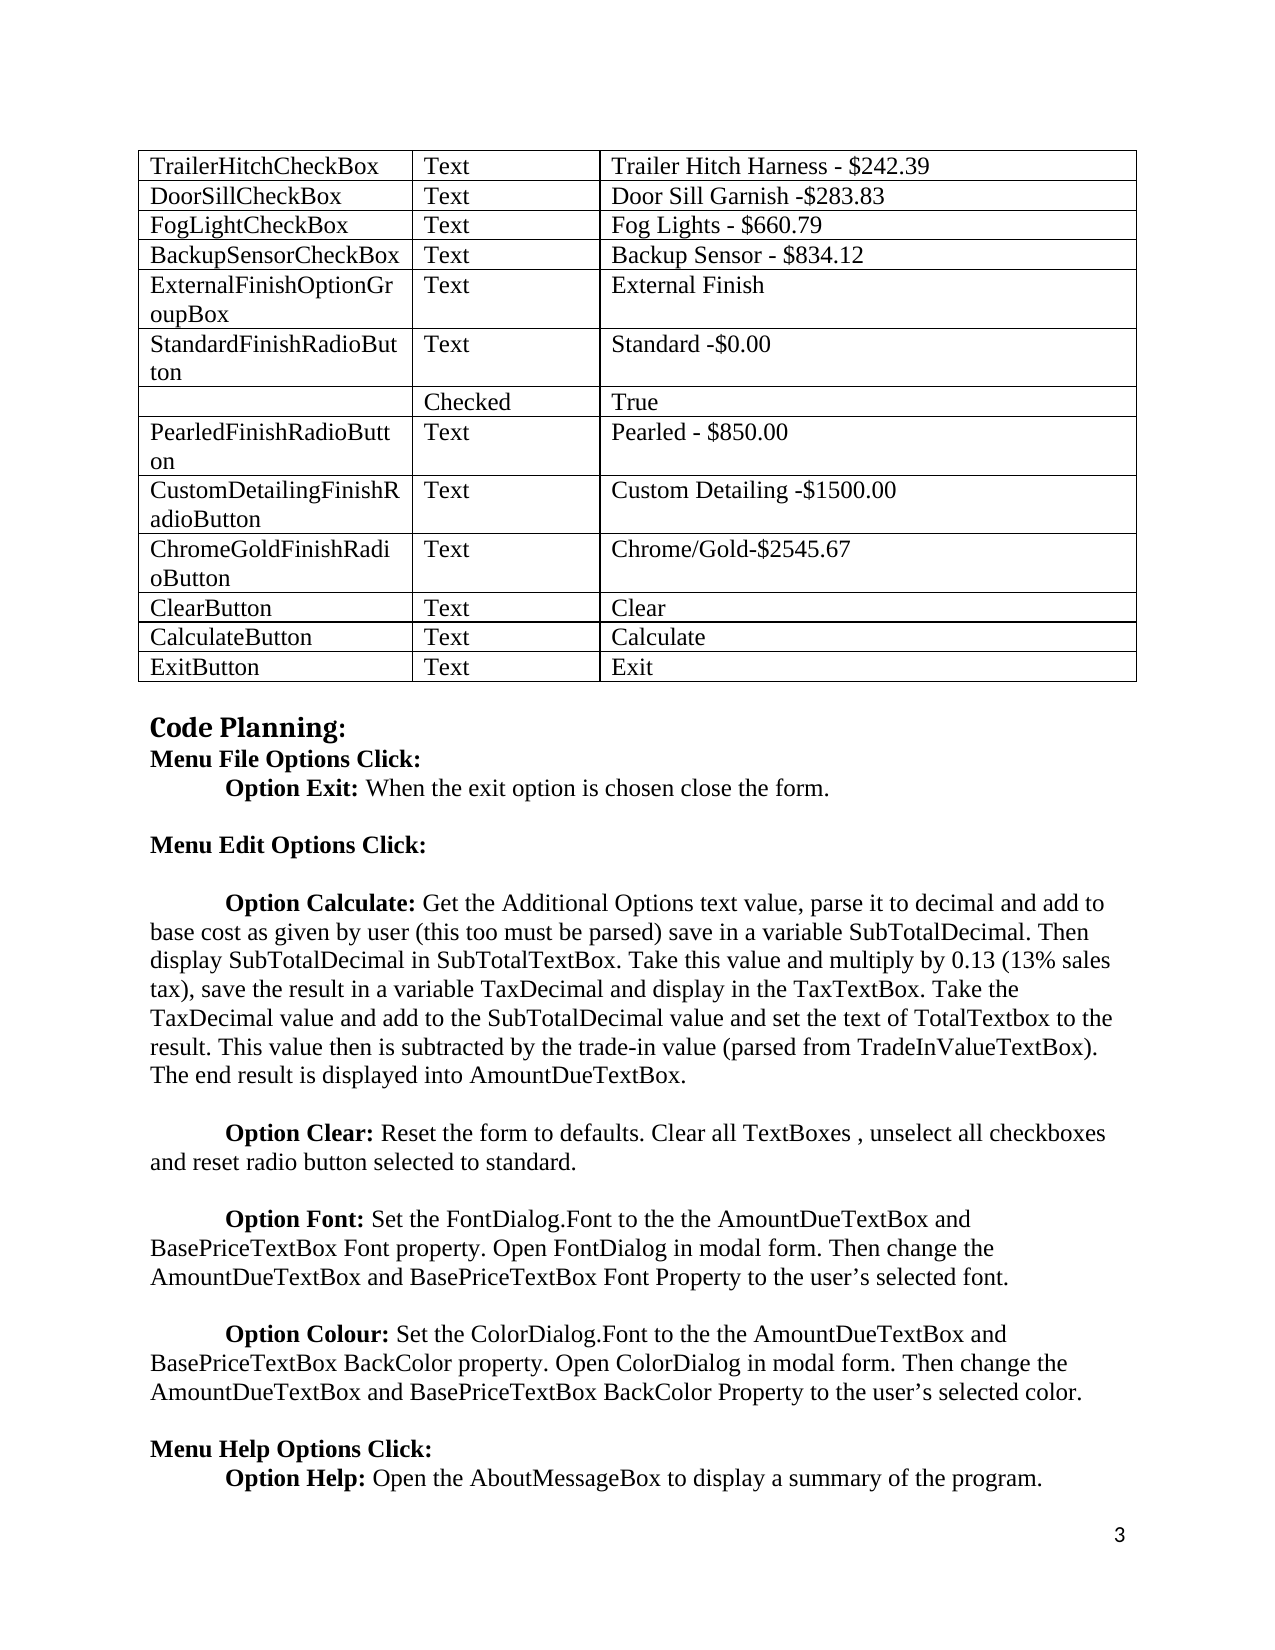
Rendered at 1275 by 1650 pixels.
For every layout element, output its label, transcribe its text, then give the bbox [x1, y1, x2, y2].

table_cell True [601, 387, 1136, 416]
table_cell Text [413, 534, 599, 592]
table_cell Text [413, 181, 599, 209]
table_cell Text [413, 652, 599, 681]
table_cell External Finish [601, 270, 1136, 328]
table_cell StandardFinishRadioButton [139, 329, 412, 386]
text Option Exit: When the exit option is chosen close the form. [150, 773, 1125, 802]
table_cell Text [413, 476, 599, 533]
table_cell Text [413, 329, 599, 386]
table_cell Text [413, 151, 599, 180]
table_cell PearledFinishRadioButton [139, 417, 412, 474]
table_cell Checked [413, 387, 599, 416]
table_cell ChromeGoldFinishRadioButton [139, 534, 412, 592]
table_cell Trailer Hitch Harness - $242.39 [601, 151, 1136, 180]
text Menu File Options Click: [150, 744, 1125, 773]
table_cell Chrome/Gold-$2545.67 [601, 534, 1136, 592]
table_cell Pearled - $850.00 [601, 417, 1136, 474]
text Option Help: Open the AboutMessageBox to display a summary of the program. [150, 1463, 1125, 1492]
table_cell Exit [601, 652, 1136, 681]
text Menu Help Options Click: [150, 1434, 1125, 1463]
table_cell Custom Detailing -$1500.00 [601, 476, 1136, 533]
table_cell Text [413, 593, 599, 621]
table_cell ExitButton [139, 652, 412, 681]
table_cell Clear [601, 593, 1136, 621]
table_cell Calculate [601, 623, 1136, 651]
table_cell FogLightCheckBox [139, 211, 412, 239]
subtitle Code Planning: [150, 711, 1125, 744]
table_cell Backup Sensor - $834.12 [601, 240, 1136, 269]
table_cell Fog Lights - $660.79 [601, 211, 1136, 239]
table_cell [139, 387, 412, 416]
table_cell CalculateButton [139, 623, 412, 651]
table_cell ClearButton [139, 593, 412, 621]
text Option Calculate: Get the Additional Options text value, parse it to decimal and add to base cost as given by user (this too must be parsed) save in a variable SubTotalDecimal. Then display SubTotalDecimal in SubTotalTextBox. Take this value and multiply by 0.13 (13% sales tax), save the result in a variable TaxDecimal and display in the TaxTextBox. Take the TaxDecimal value and add to the SubTotalDecimal value and set the text of TotalTextbox to the result. This value then is subtracted by the trade-in value (parsed from TradeInValueTextBox). The end result is displayed into AmountDueTextBox. [150, 888, 1125, 1089]
text Option Font: Set the FontDialog.Font to the the AmountDueTextBox and BasePriceTextBox Font property. Open FontDialog in modal form. Then change the AmountDueTextBox and BasePriceTextBox Font Property to the user’s selected font. [150, 1204, 1125, 1291]
table_cell CustomDetailingFinishRadioButton [139, 476, 412, 533]
table_cell BackupSensorCheckBox [139, 240, 412, 269]
table_cell Door Sill Garnish -$283.83 [601, 181, 1136, 209]
table_cell Text [413, 240, 599, 269]
table_cell Text [413, 417, 599, 474]
table_cell Standard -$0.00 [601, 329, 1136, 386]
table_cell Text [413, 211, 599, 239]
table_cell TrailerHitchCheckBox [139, 151, 412, 180]
text Option Clear: Reset the form to defaults. Clear all TextBoxes , unselect all checkboxes and reset radio button selected to standard. [150, 1118, 1125, 1176]
table_cell DoorSillCheckBox [139, 181, 412, 209]
table_cell ExternalFinishOptionGroupBox [139, 270, 412, 328]
text Menu Edit Options Click: [150, 831, 1125, 859]
table_cell Text [413, 623, 599, 651]
table_cell Text [413, 270, 599, 328]
